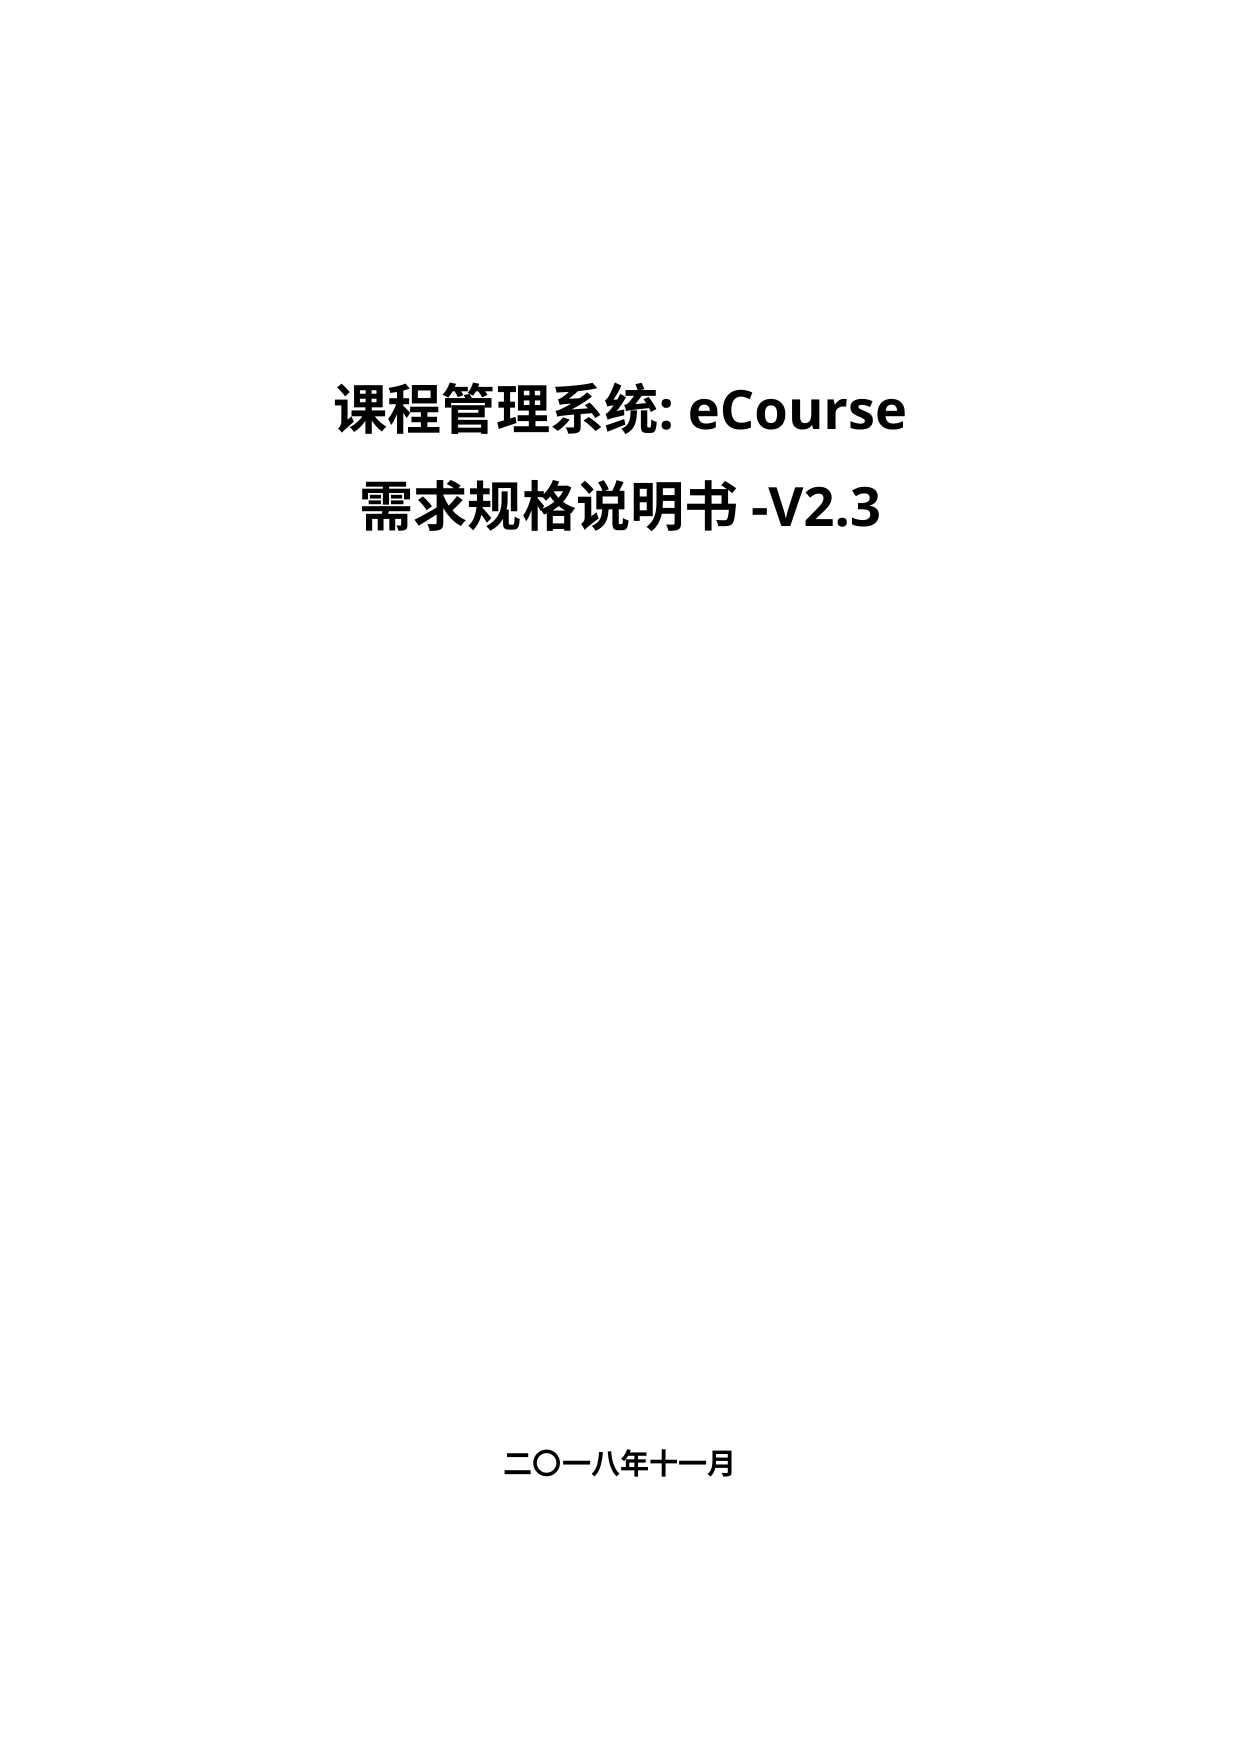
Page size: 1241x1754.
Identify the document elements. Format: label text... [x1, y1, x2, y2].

text 需求规格说明书 -V2.3 [187, 454, 1053, 552]
text 二〇一八年十一月 [187, 1429, 1053, 1494]
text 课程管理系统: eCourse [187, 357, 1053, 454]
